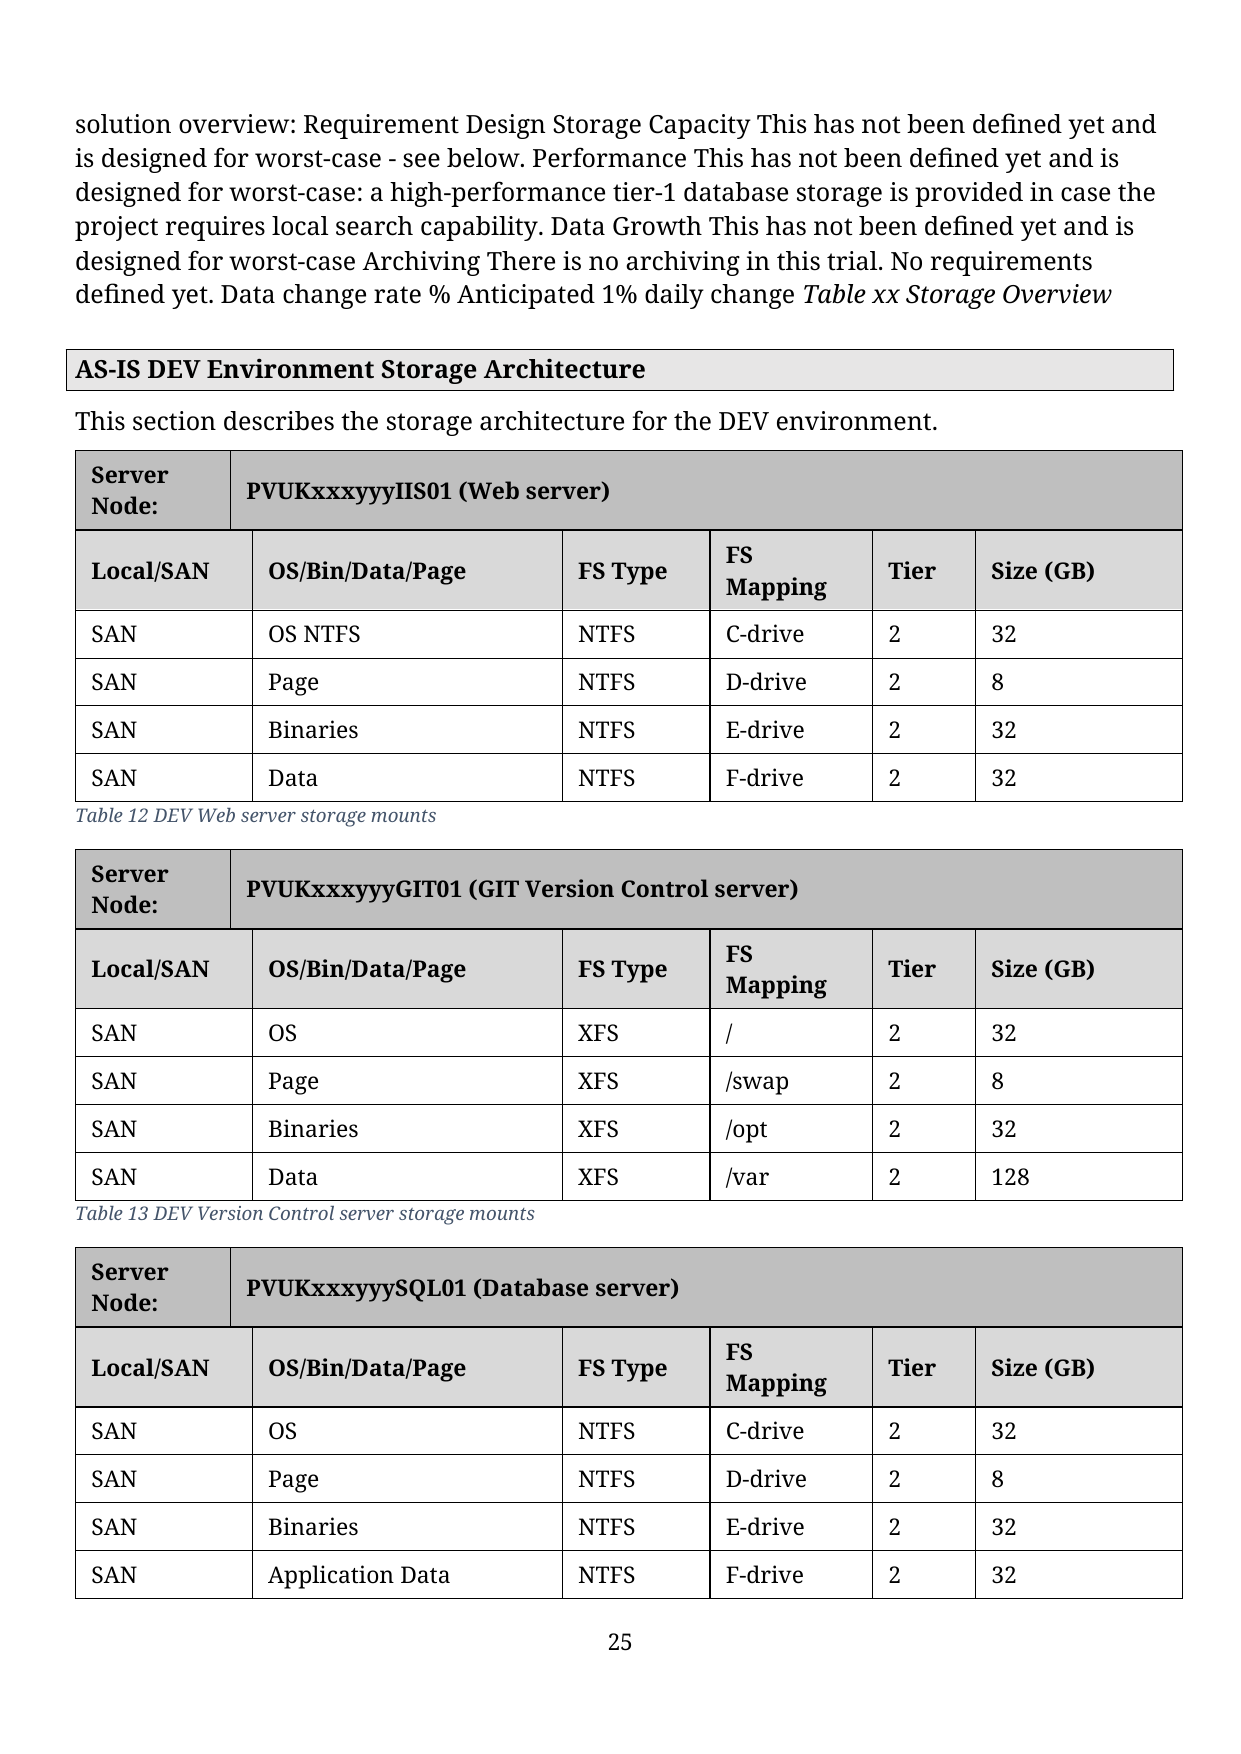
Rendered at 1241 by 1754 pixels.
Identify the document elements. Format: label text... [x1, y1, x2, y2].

table_header OS/Bin/Data/Page [253, 1328, 562, 1406]
table_cell Data [253, 754, 562, 801]
table_header FS Type [563, 1328, 709, 1406]
table_header FS Mapping [711, 531, 872, 609]
table_header Server Node: [76, 451, 230, 529]
table_cell D-drive [711, 1455, 872, 1502]
table_cell / [711, 1009, 872, 1056]
table_header Size (GB) [976, 531, 1182, 609]
table_cell 128 [976, 1153, 1182, 1200]
table_cell 2 [873, 1408, 975, 1454]
table_cell C-drive [711, 1408, 872, 1454]
table_header Local/SAN [76, 531, 252, 609]
table_cell /swap [711, 1057, 872, 1104]
table_cell 2 [873, 706, 975, 753]
table_cell 8 [976, 1057, 1182, 1104]
table_cell 2 [873, 754, 975, 801]
text This section describes the storage architecture for the DEV environment. [75, 404, 1165, 438]
text Table 13 DEV Version Control server storage mounts [75, 1201, 1165, 1226]
table_header Tier [873, 1328, 975, 1406]
table_cell 2 [873, 1009, 975, 1056]
table_header FS Mapping [711, 1328, 872, 1406]
table_cell SAN [76, 1455, 252, 1502]
table_cell Binaries [253, 1503, 562, 1550]
table_cell SAN [76, 706, 252, 753]
table_cell SAN [76, 1009, 252, 1056]
table_cell Application Data [253, 1551, 562, 1598]
table_cell E-drive [711, 706, 872, 753]
table_cell 2 [873, 1455, 975, 1502]
table_cell NTFS [563, 1408, 709, 1454]
table_header Tier [873, 930, 975, 1008]
table_cell OS [253, 1408, 562, 1454]
table_header Tier [873, 531, 975, 609]
table_cell C-drive [711, 611, 872, 657]
table_cell F-drive [711, 1551, 872, 1598]
table_header Size (GB) [976, 1328, 1182, 1406]
table_cell 2 [873, 1057, 975, 1104]
table_cell SAN [76, 1551, 252, 1598]
table_header PVUKxxxyyyGIT01 (GIT Version Control server) [231, 850, 1182, 928]
table_cell Binaries [253, 1105, 562, 1152]
table_header Local/SAN [76, 1328, 252, 1406]
table_cell XFS [563, 1153, 709, 1200]
table_cell 32 [976, 754, 1182, 801]
table_header Size (GB) [976, 930, 1182, 1008]
table_cell E-drive [711, 1503, 872, 1550]
table_cell 32 [976, 611, 1182, 657]
table_cell SAN [76, 659, 252, 705]
table_cell SAN [76, 1105, 252, 1152]
table_cell D-drive [711, 659, 872, 705]
table_cell 32 [976, 1009, 1182, 1056]
table_cell Page [253, 1057, 562, 1104]
table_cell NTFS [563, 1455, 709, 1502]
table_cell SAN [76, 1057, 252, 1104]
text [75, 107, 1165, 311]
table_cell /var [711, 1153, 872, 1200]
table_header OS/Bin/Data/Page [253, 930, 562, 1008]
table_cell NTFS [563, 754, 709, 801]
table_cell Data [253, 1153, 562, 1200]
table_cell 2 [873, 1105, 975, 1152]
table_cell Page [253, 659, 562, 705]
table_cell 8 [976, 659, 1182, 705]
table_cell 2 [873, 611, 975, 657]
table_cell NTFS [563, 659, 709, 705]
table_cell 32 [976, 1503, 1182, 1550]
table_header FS Type [563, 531, 709, 609]
table_cell SAN [76, 611, 252, 657]
table_cell XFS [563, 1057, 709, 1104]
table_header FS Type [563, 930, 709, 1008]
table_header Server Node: [76, 1248, 230, 1326]
table_cell 2 [873, 1503, 975, 1550]
table_cell 32 [976, 1105, 1182, 1152]
table_cell 2 [873, 659, 975, 705]
table_cell 2 [873, 1153, 975, 1200]
table_cell SAN [76, 1408, 252, 1454]
table_header OS/Bin/Data/Page [253, 531, 562, 609]
table_header FS Mapping [711, 930, 872, 1008]
table_cell NTFS [563, 706, 709, 753]
table_cell SAN [76, 1503, 252, 1550]
table_cell 32 [976, 706, 1182, 753]
table_header Local/SAN [76, 930, 252, 1008]
table_cell OS [253, 1009, 562, 1056]
table_cell /opt [711, 1105, 872, 1152]
table_header PVUKxxxyyyIIS01 (Web server) [231, 451, 1182, 529]
table_cell OS NTFS [253, 611, 562, 657]
table_cell XFS [563, 1009, 709, 1056]
table_cell 32 [976, 1551, 1182, 1598]
table_cell Binaries [253, 706, 562, 753]
table_cell 8 [976, 1455, 1182, 1502]
table_cell NTFS [563, 611, 709, 657]
table_cell SAN [76, 754, 252, 801]
subtitle AS-IS DEV Environment Storage Architecture [67, 350, 1173, 390]
table_cell SAN [76, 1153, 252, 1200]
table_cell 32 [976, 1408, 1182, 1454]
table_cell Page [253, 1455, 562, 1502]
table_cell F-drive [711, 754, 872, 801]
table_cell 2 [873, 1551, 975, 1598]
text Table 12 DEV Web server storage mounts [75, 802, 1165, 828]
table_cell XFS [563, 1105, 709, 1152]
table_header PVUKxxxyyySQL01 (Database server) [231, 1248, 1182, 1326]
table_cell NTFS [563, 1503, 709, 1550]
table_cell NTFS [563, 1551, 709, 1598]
table_header Server Node: [76, 850, 230, 928]
